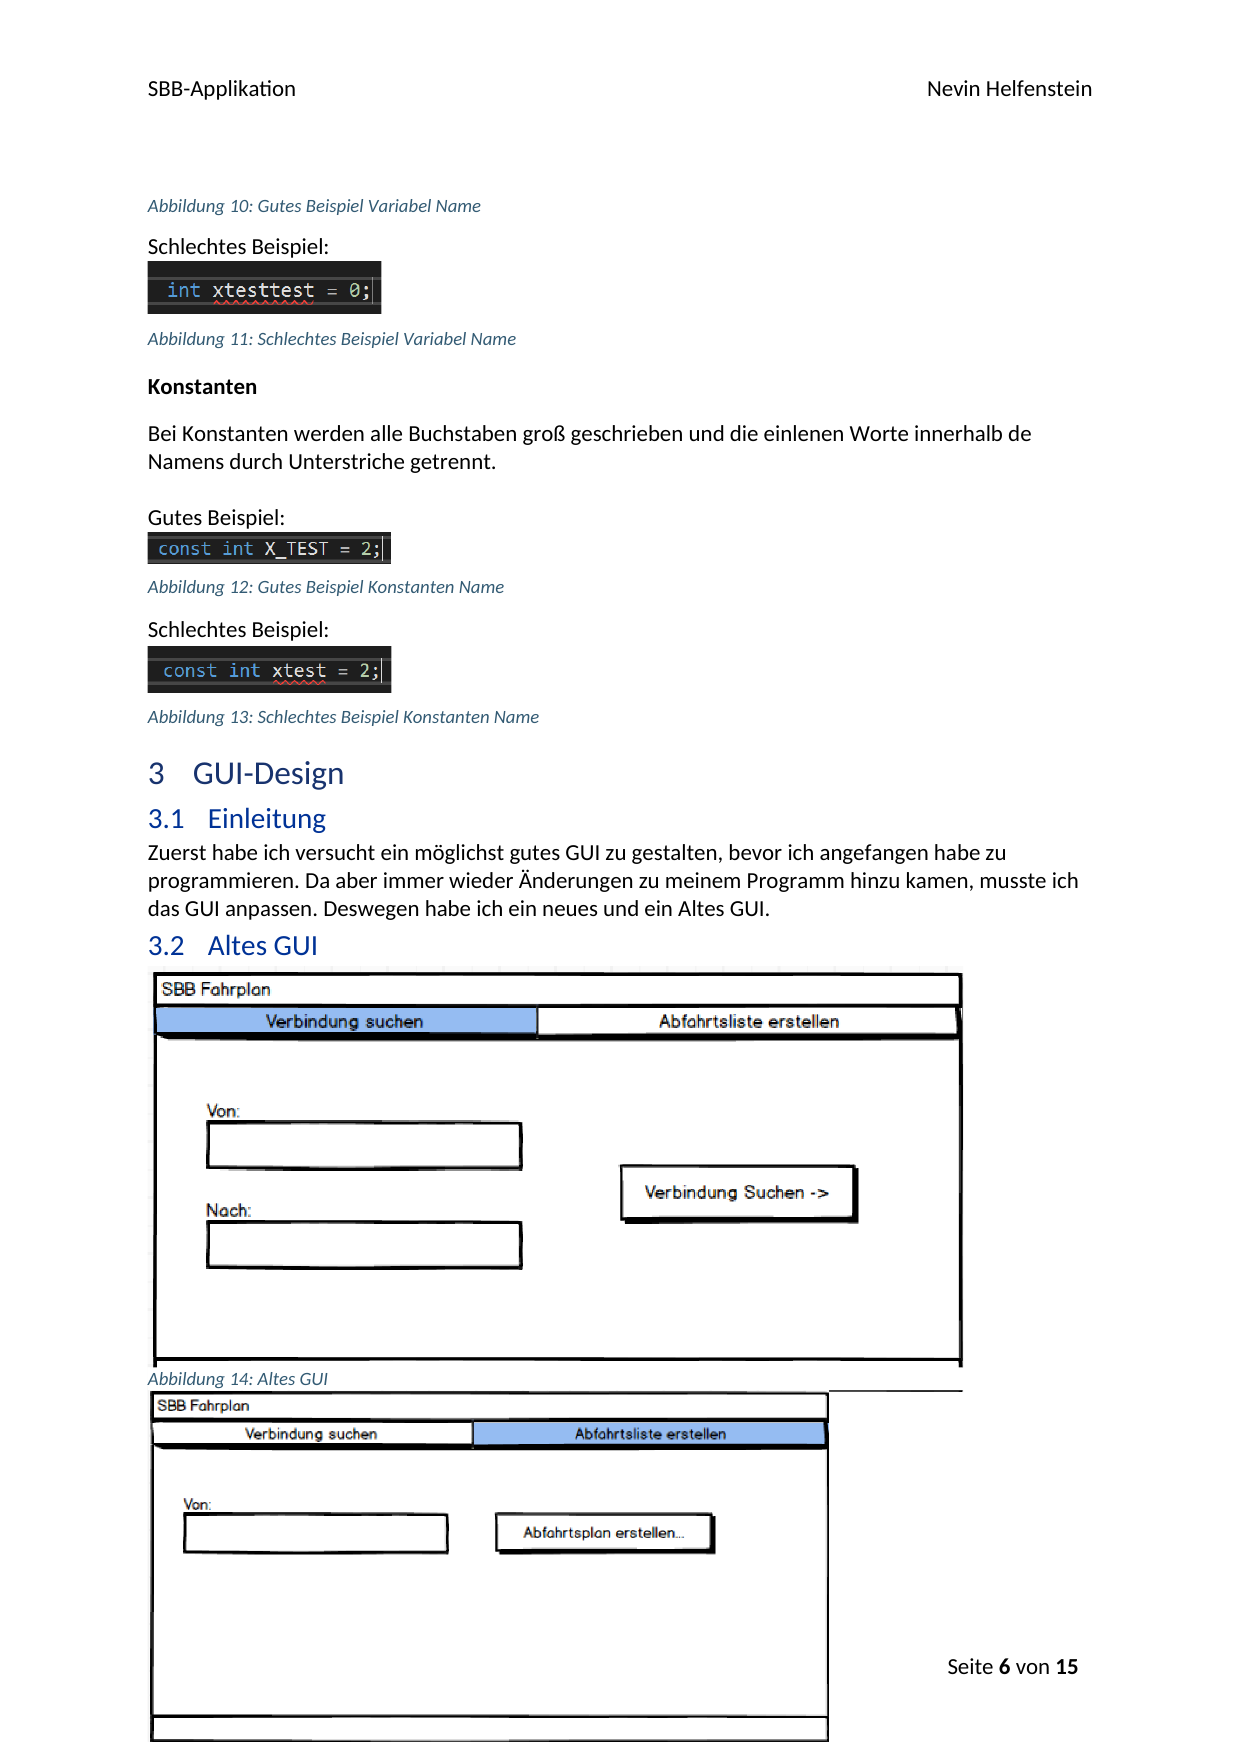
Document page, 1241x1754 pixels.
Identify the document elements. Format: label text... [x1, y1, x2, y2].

text Schlechtes Beispiel: [148, 615, 1092, 643]
picture [147, 532, 391, 564]
text Zuerst habe ich versucht ein möglichst gutes GUI zu gestalten, bevor ich angefangen habe zu programmieren. Da aber immer wieder Änderungen zu meinem Programm hinzu kamen, musste ich das GUI anpassen. Deswegen habe ich ein neues und ein Altes GUI. [148, 838, 1092, 923]
text Bei Konstanten werden alle Buchstaben groß geschrieben und die einlenen Worte innerhalb de Namens durch Unterstriche getrennt. [148, 419, 1092, 475]
text Konstanten [148, 372, 1092, 400]
text Schlechtes Beispiel: [148, 232, 1092, 260]
picture [147, 1391, 963, 1742]
subtitle Einleitung [148, 800, 1092, 836]
subtitle Altes GUI [148, 927, 1092, 962]
picture [147, 261, 382, 314]
picture [147, 646, 392, 693]
text Gutes Beispiel: [148, 503, 1092, 531]
subtitle GUI-Design [148, 752, 1092, 793]
picture [147, 966, 963, 1367]
